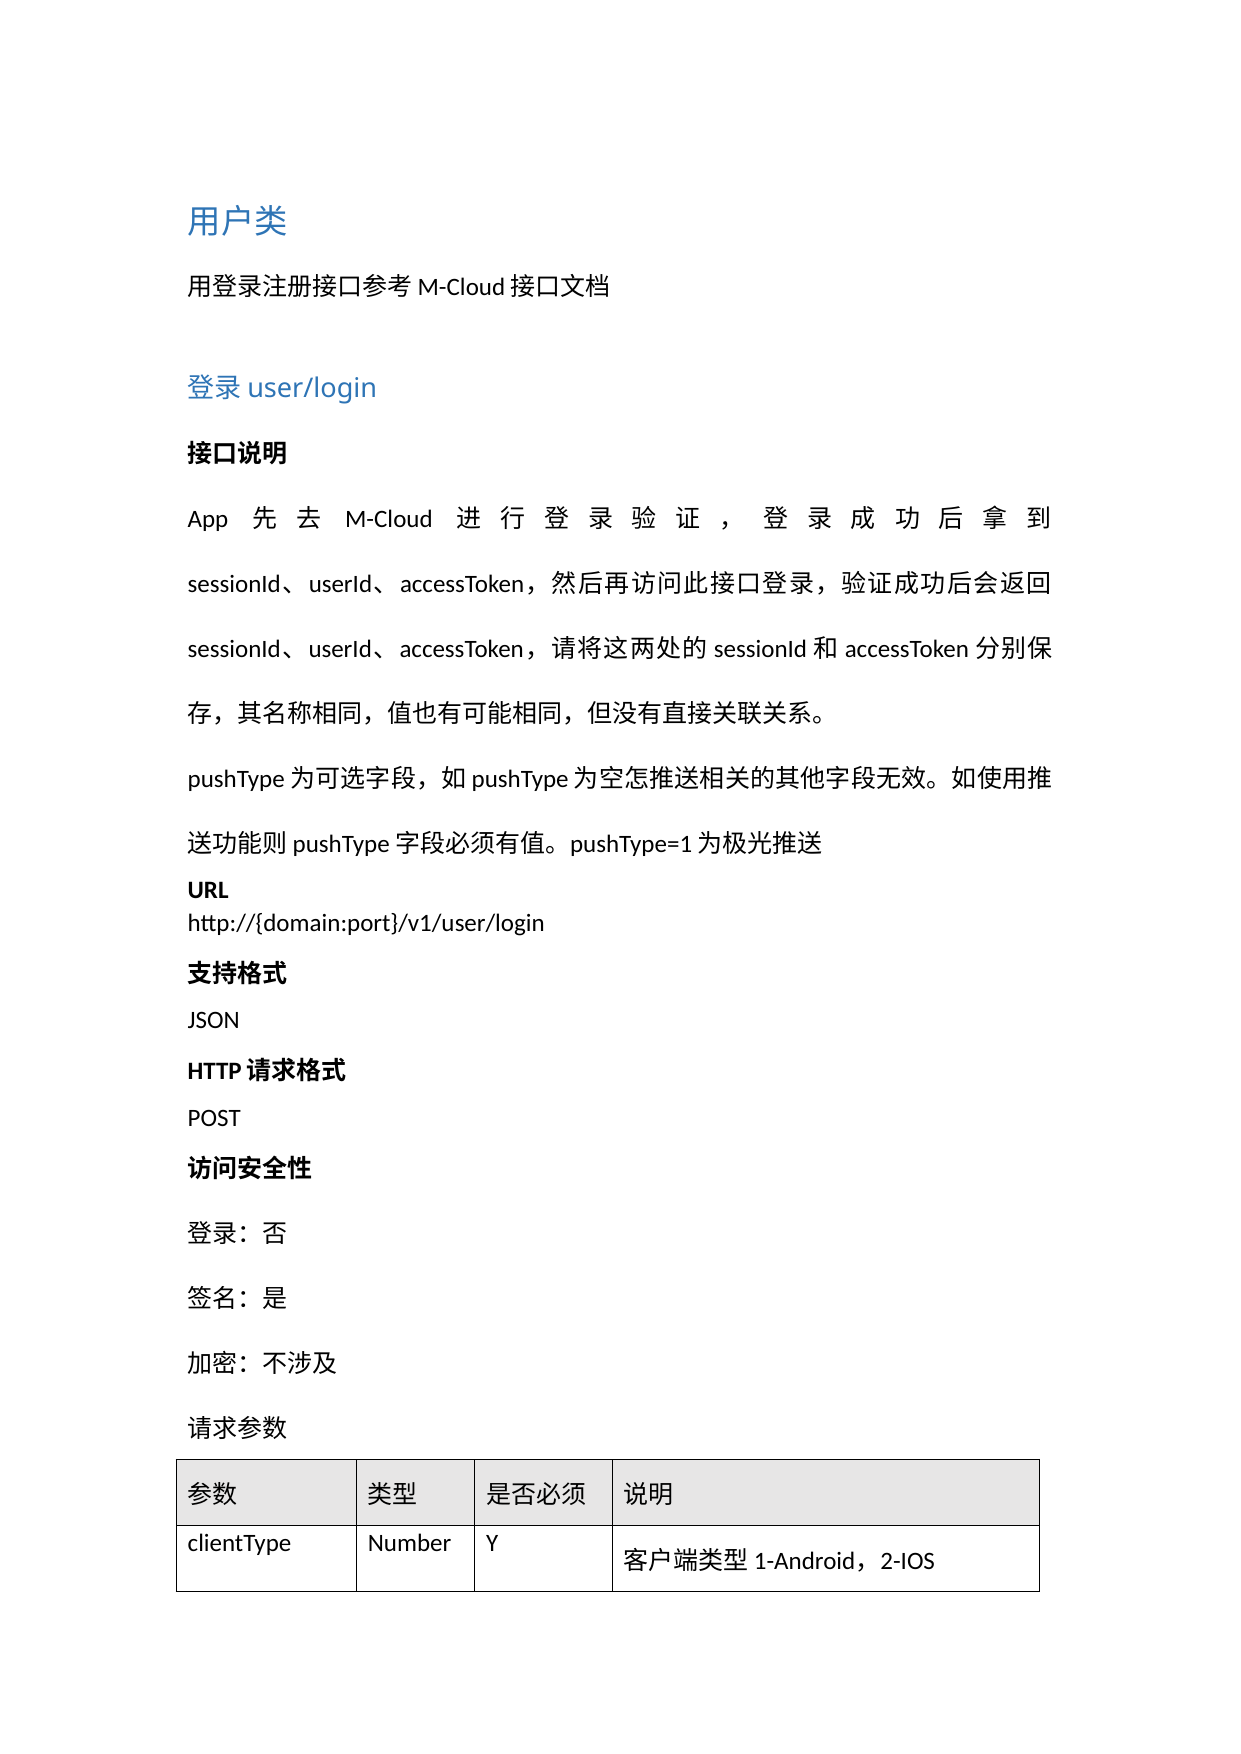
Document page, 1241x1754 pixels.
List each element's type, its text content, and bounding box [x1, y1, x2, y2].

text HTTP请求格式 [187, 1036, 1053, 1101]
text 请求参数 [187, 1394, 1053, 1459]
text 接口说明 [187, 419, 1053, 484]
text 登录：否 [187, 1199, 1053, 1264]
text URL [187, 874, 1053, 906]
subtitle 用户类 [187, 187, 1053, 252]
text 加密：不涉及 [187, 1329, 1053, 1394]
text 签名：是 [187, 1264, 1053, 1329]
table_header 是否必须 [475, 1460, 612, 1525]
text 访问安全性 [187, 1134, 1053, 1199]
text pushType为可选字段，如pushType为空怎推送相关的其他字段无效。如使用推送功能则pushType字段必须有值。pushType=1为极光推送 [187, 744, 1053, 874]
table_cell clientType [177, 1526, 356, 1591]
text 支持格式 [187, 939, 1053, 1004]
text http://{domain:port}/v1/user/login [187, 906, 1053, 939]
text JSON [187, 1004, 1053, 1036]
text 用登录注册接口参考M-Cloud接口文档 [187, 252, 1053, 317]
table_cell 客户端类型1-Android，2-IOS [613, 1526, 1039, 1591]
table_header 说明 [613, 1460, 1039, 1525]
subtitle 登录user/login [187, 354, 1053, 419]
table_header 类型 [357, 1460, 474, 1525]
table_header 参数 [177, 1460, 356, 1525]
text App先去M-Cloud进行登录验证，登录成功后拿到sessionId、userId、accessToken，然后再访问此接口登录，验证成功后会返回sessionId、userId、accessToken，请将这两处的sessionId和accessToken分别保存，其名称相同，值也有可能相同，但没有直接关联关系。 [187, 484, 1053, 744]
table_cell Y [475, 1526, 612, 1591]
table_cell Number [357, 1526, 474, 1591]
text POST [187, 1101, 1053, 1134]
